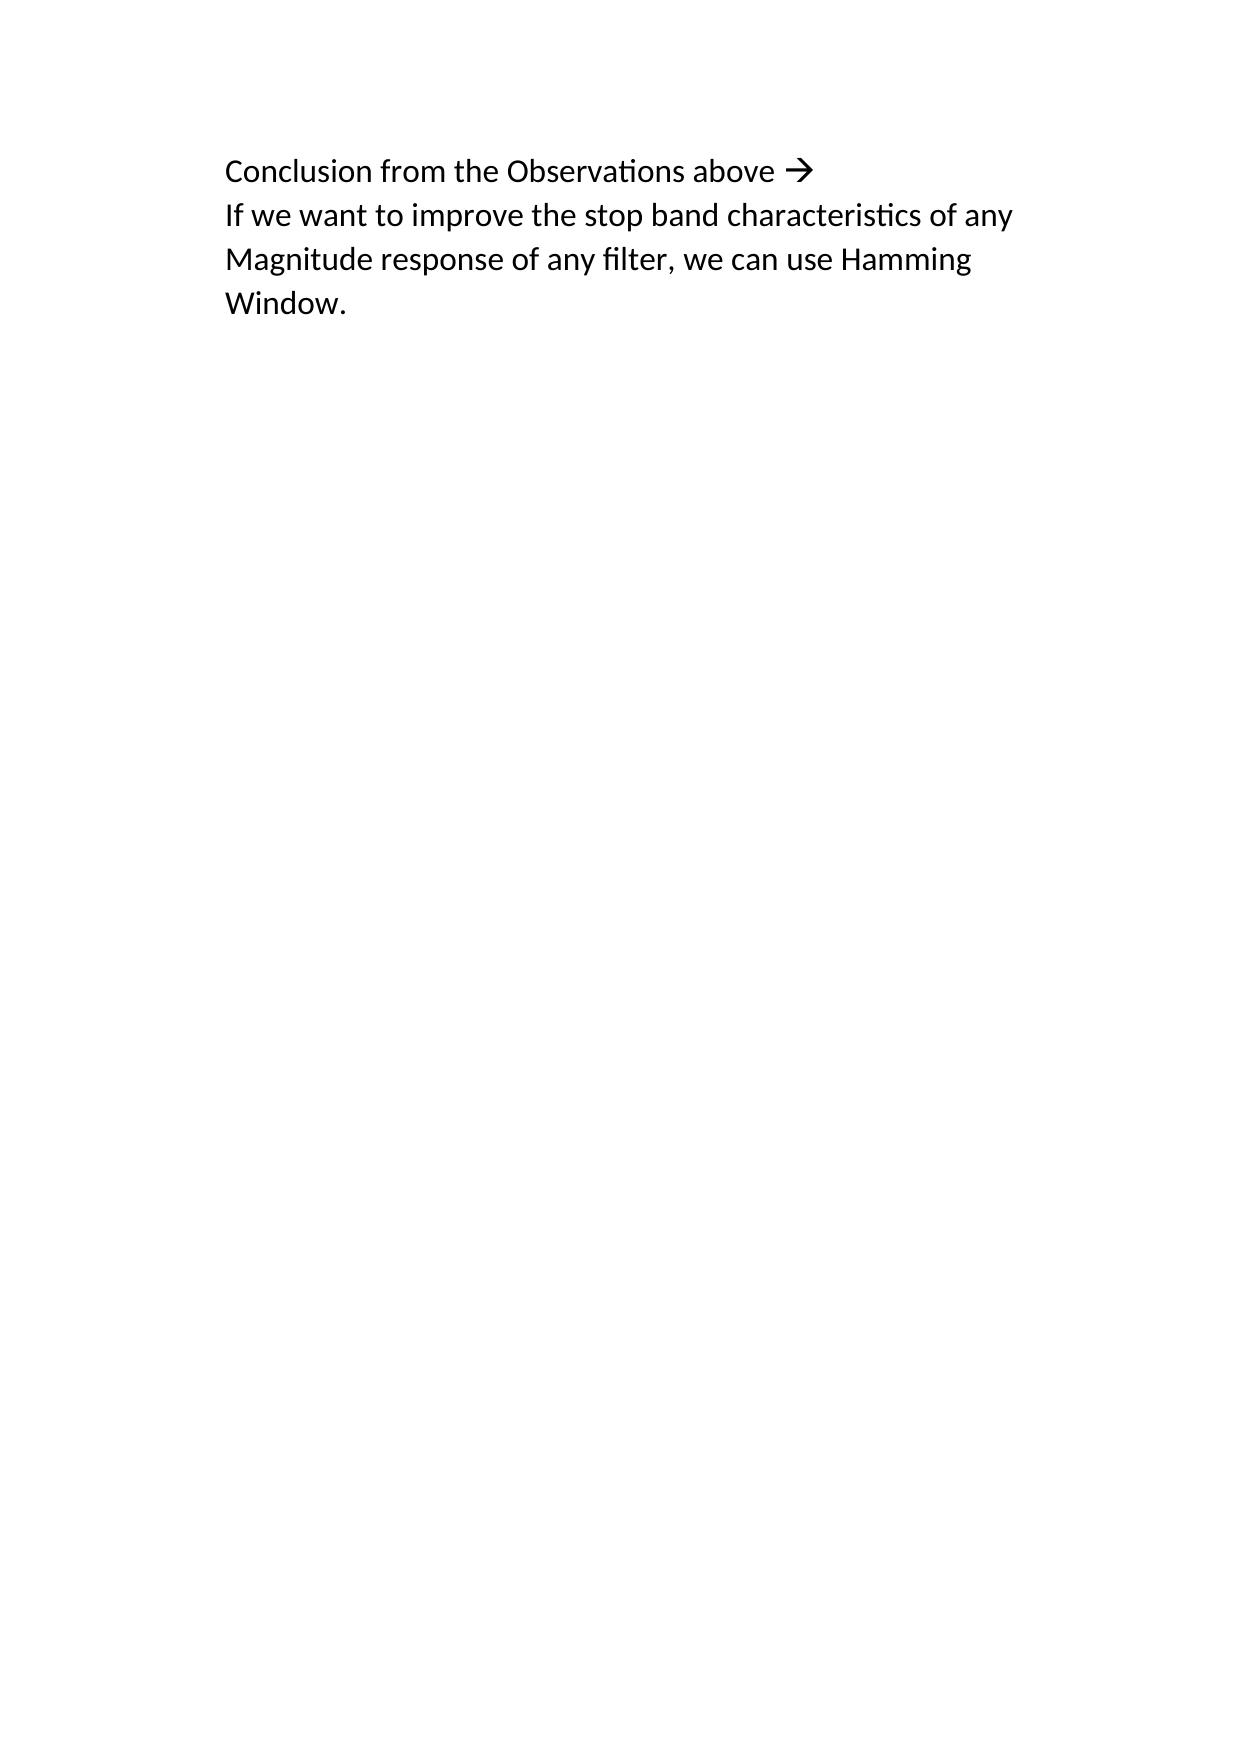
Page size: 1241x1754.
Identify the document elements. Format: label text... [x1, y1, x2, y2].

list Conclusion from the Observations above [225, 150, 1090, 191]
list If we want to improve the stop band characteristics of any Magnitude response of any filter, we can use Hamming Window. [225, 194, 1090, 323]
